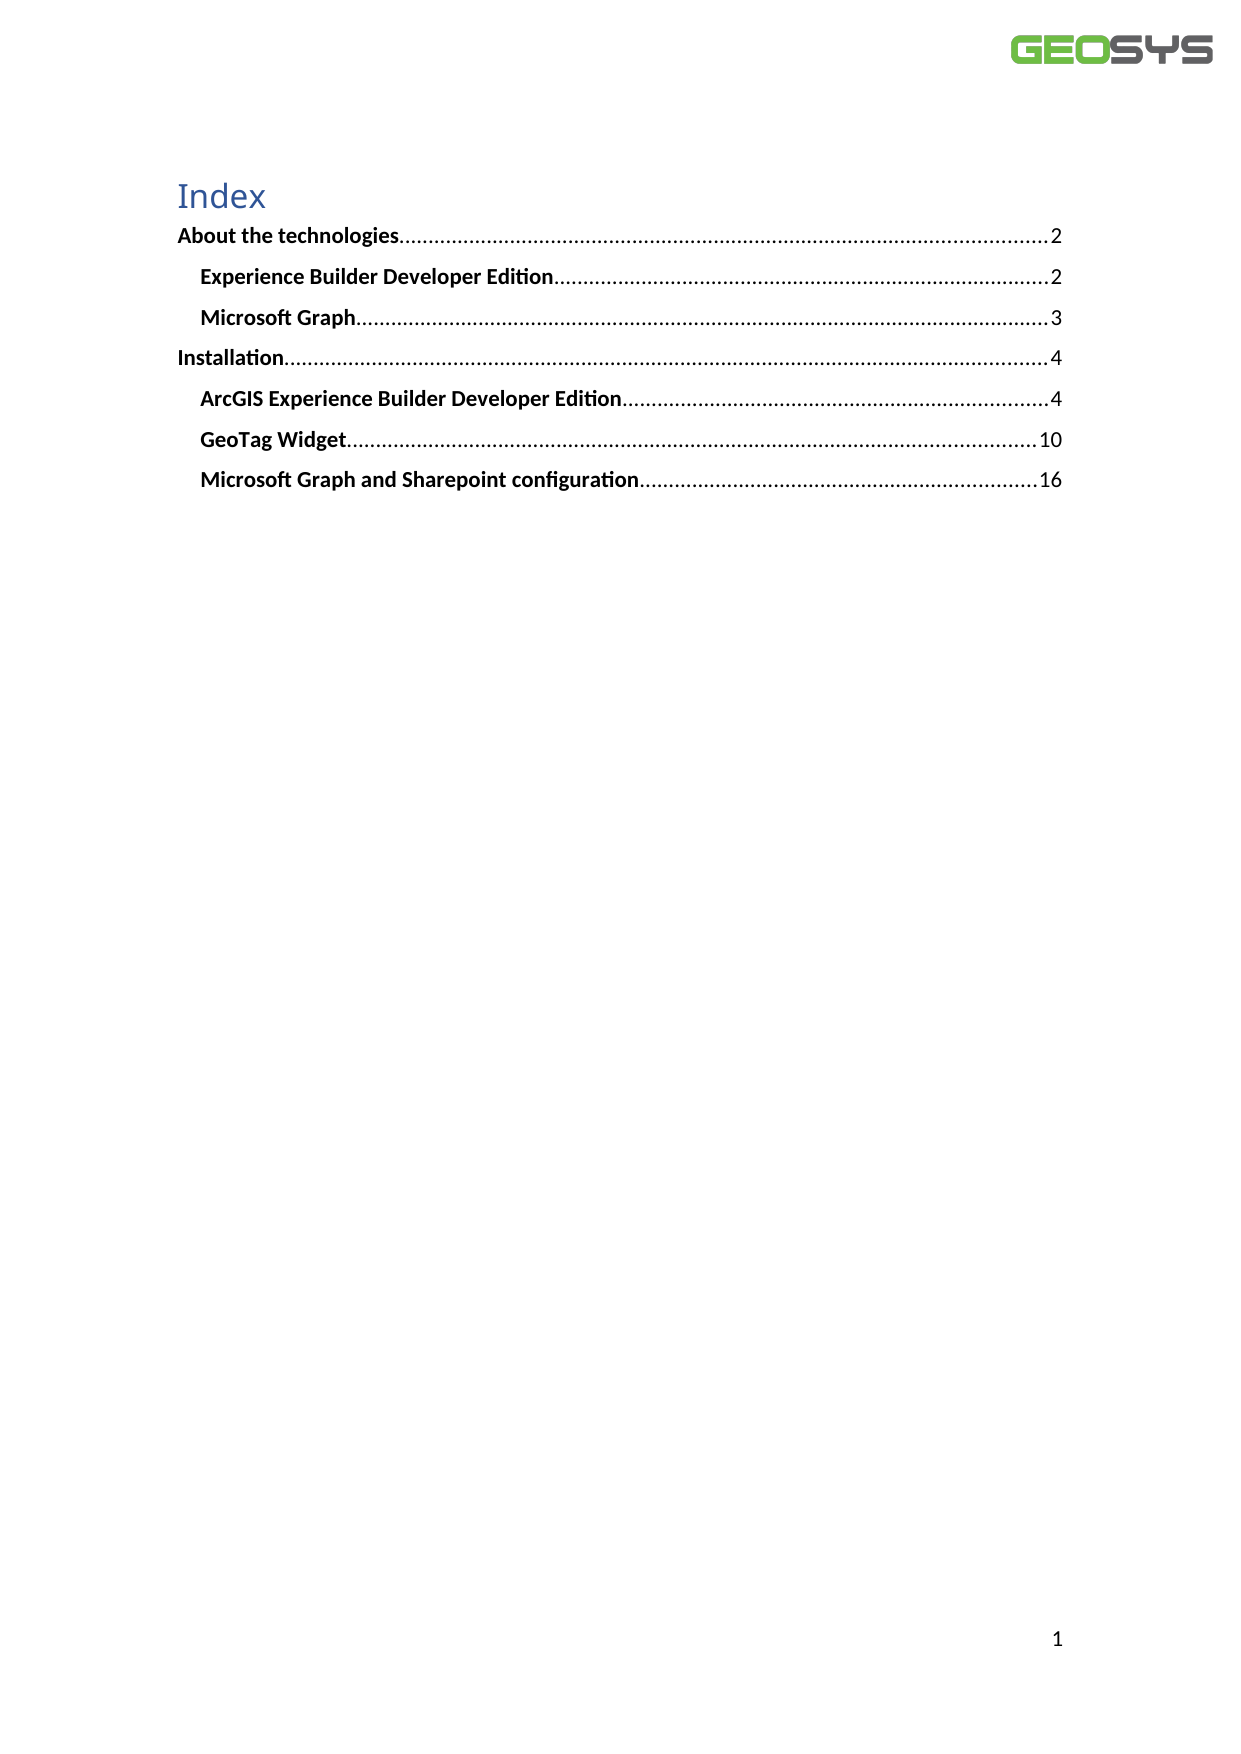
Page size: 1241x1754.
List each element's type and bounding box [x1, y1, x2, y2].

picture [1006, 28, 1213, 69]
